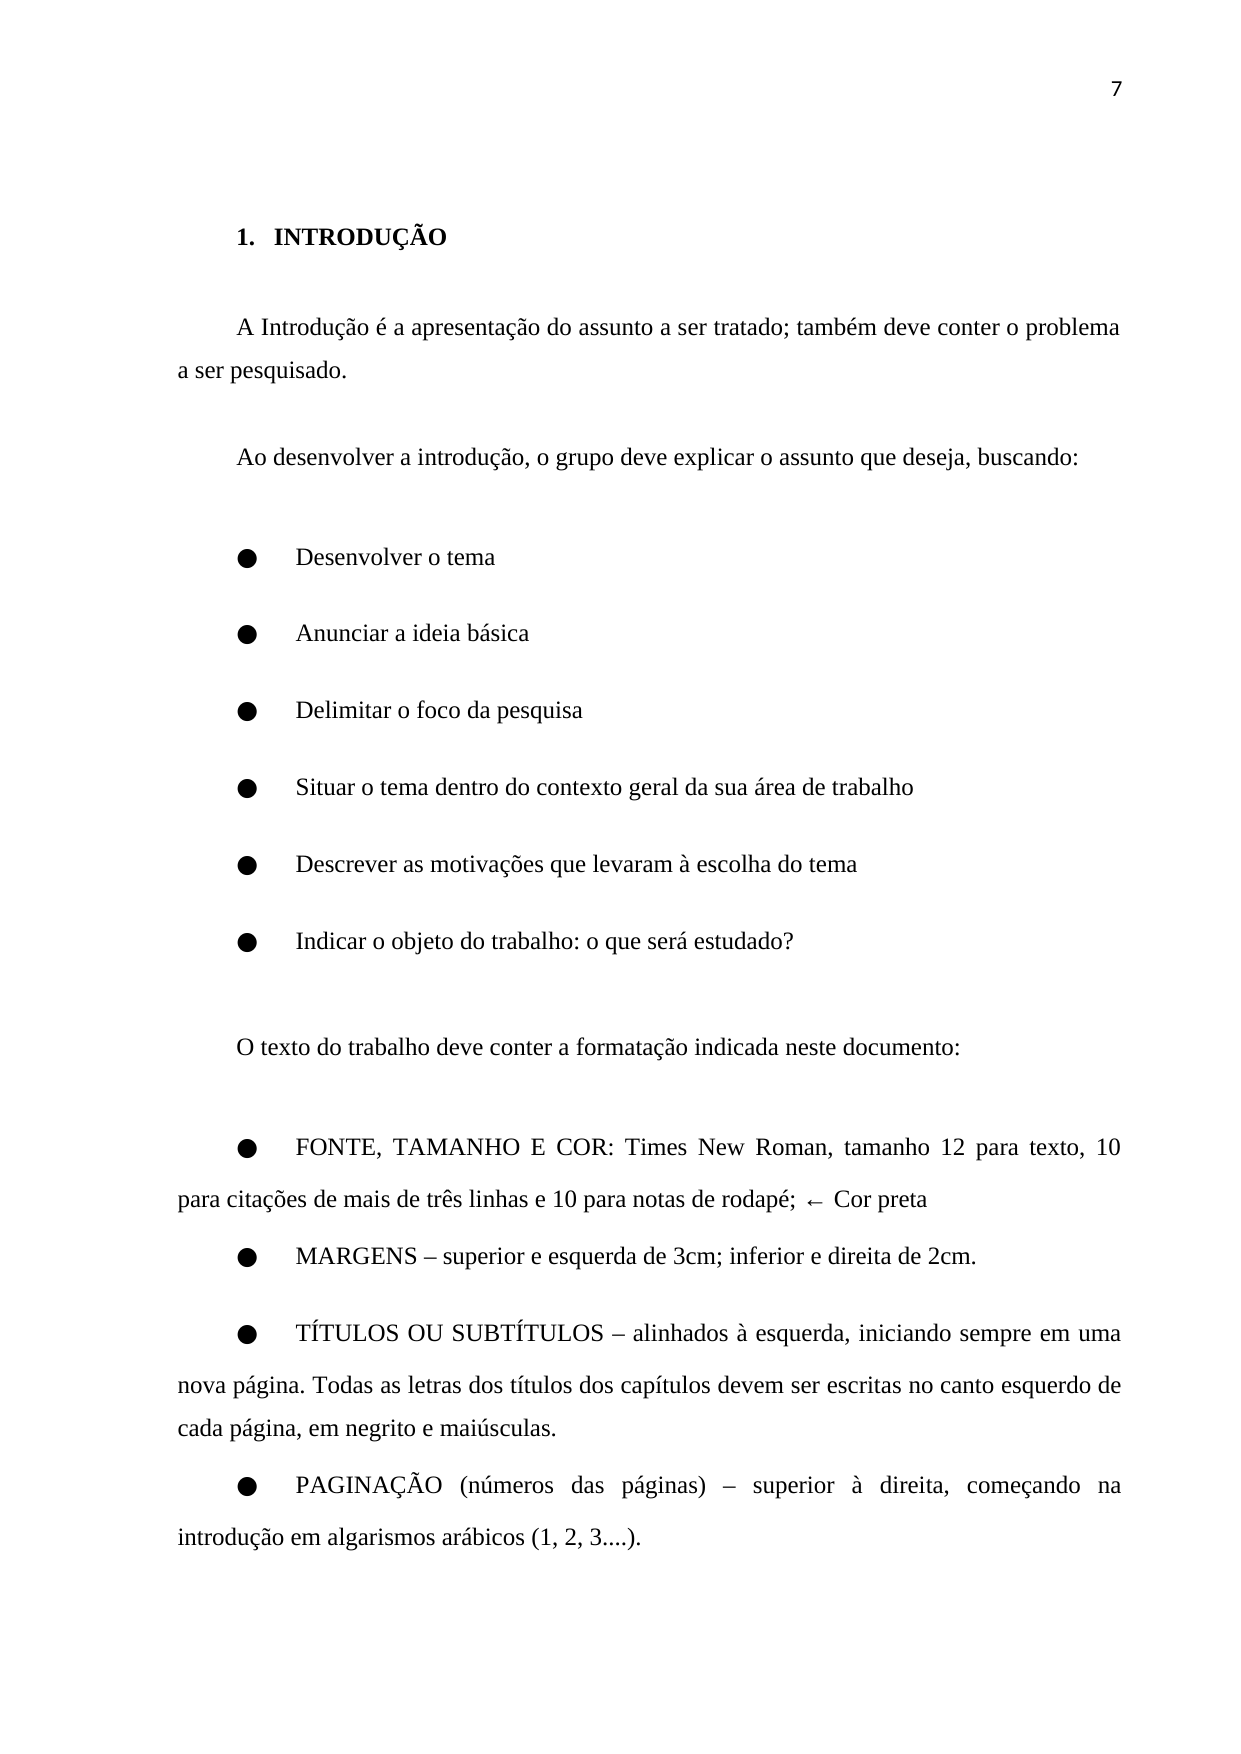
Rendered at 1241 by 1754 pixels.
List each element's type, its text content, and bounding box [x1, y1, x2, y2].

subtitle INTRODUÇÃO [236, 222, 1122, 251]
list TÍTULOS OU SUBTÍTULOS – alinhados à esquerda, iniciando sempre em uma nova página. Todas as letras dos títulos dos capítulos devem ser escritas no canto esquerdo de cada página, em negrito e maiúsculas. [177, 1304, 1122, 1442]
text Ao desenvolver a introdução, o grupo deve explicar o assunto que deseja, buscando: [177, 442, 1122, 470]
list PAGINAÇÃO (números das páginas) – superior à direita, começando na introdução em algarismos arábicos (1, 2, 3....). [177, 1456, 1122, 1550]
list Anunciar a ideia básica [177, 605, 1122, 656]
text A Introdução é a apresentação do assunto a ser tratado; também deve conter o problema a ser pesquisado. [177, 312, 1122, 384]
list Indicar o objeto do trabalho: o que será estudado? [177, 912, 1122, 963]
list Desenvolver o tema [177, 528, 1122, 579]
list MARGENS – superior e esquerda de 3cm; inferior e direita de 2cm. [177, 1227, 1122, 1278]
list Delimitar o foco da pesquisa [177, 682, 1122, 733]
list Descrever as motivações que levaram à escolha do tema [177, 835, 1122, 887]
list Situar o tema dentro do contexto geral da sua área de trabalho [177, 758, 1122, 810]
text O texto do trabalho deve conter a formatação indicada neste documento: [177, 1032, 1122, 1061]
list FONTE, TAMANHO E COR: Times New Roman, tamanho 12 para texto, 10 para citações de mais de três linhas e 10 para notas de rodapé; ← Cor preta [177, 1118, 1122, 1213]
